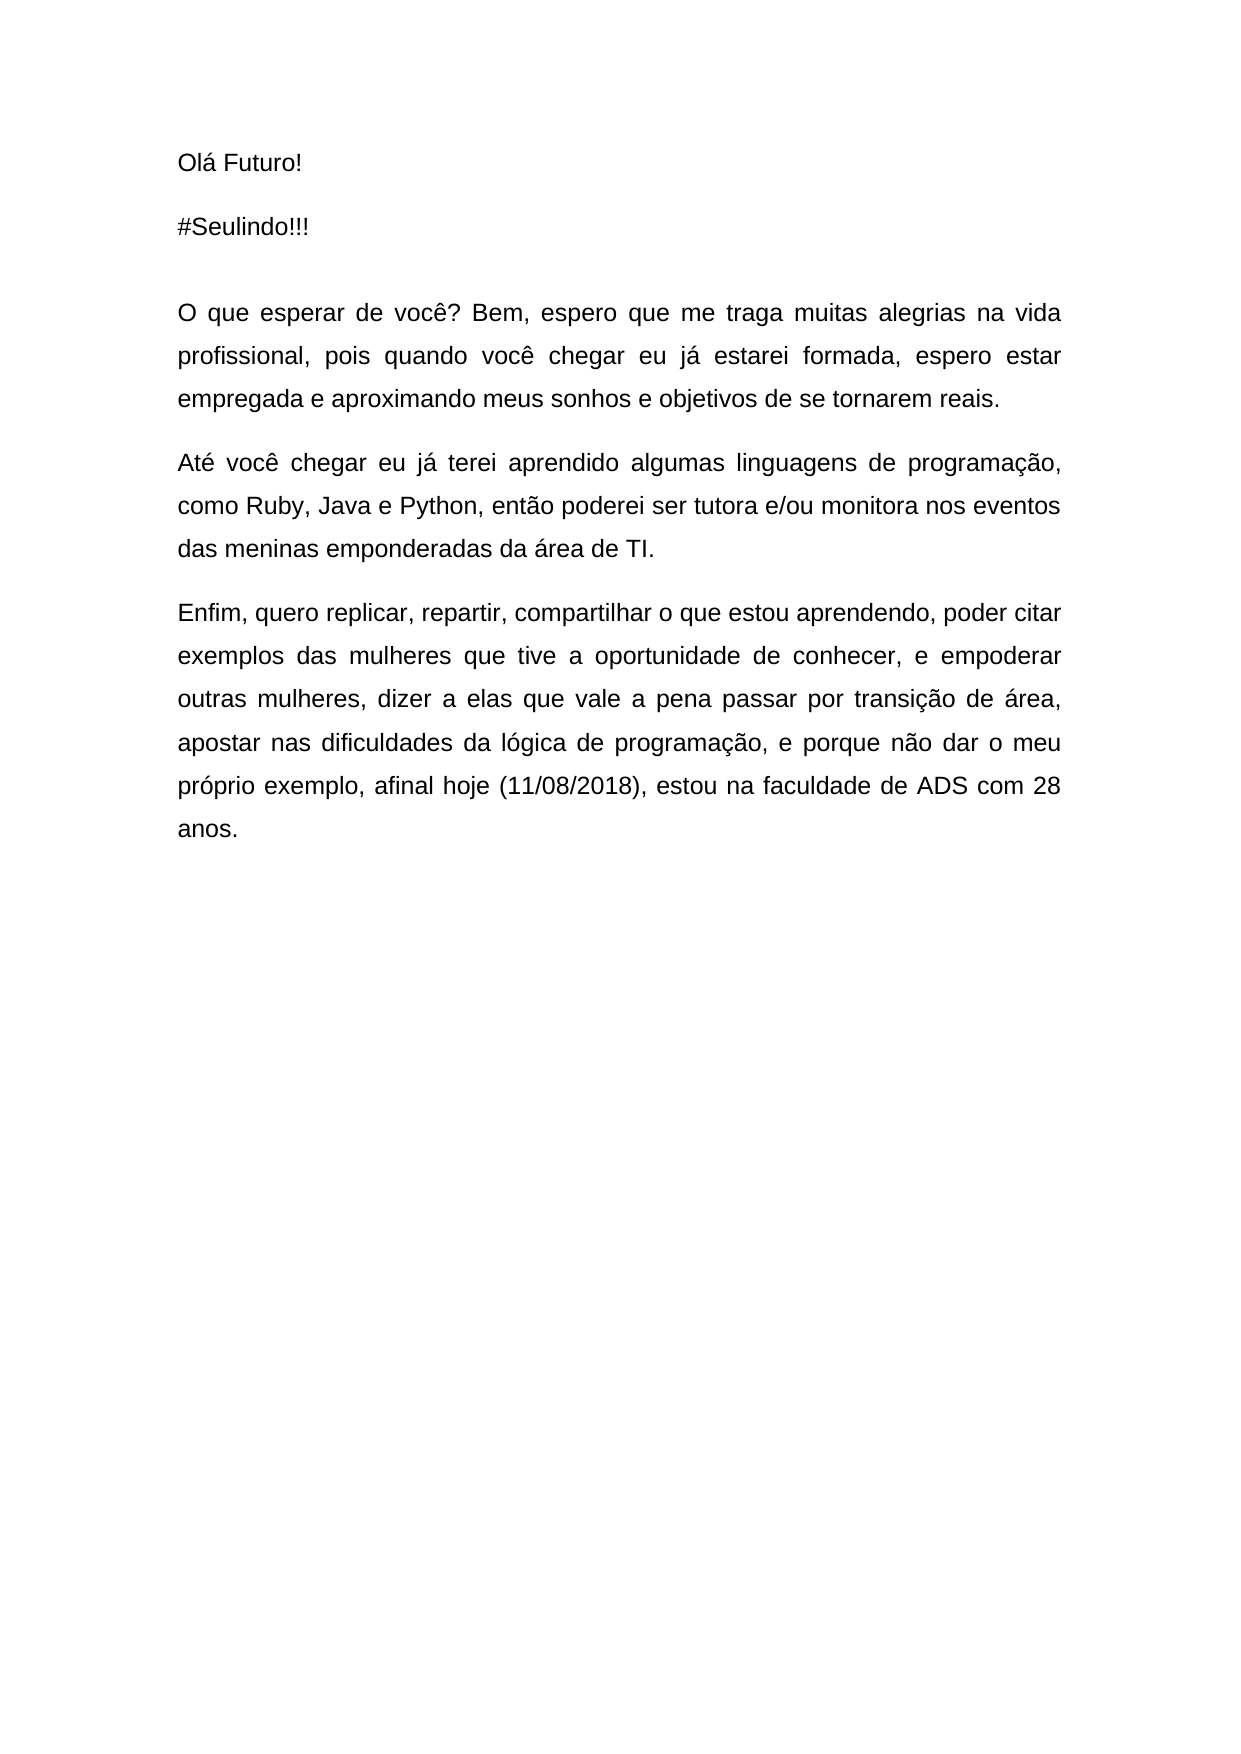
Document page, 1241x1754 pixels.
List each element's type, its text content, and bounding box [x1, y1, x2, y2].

text #Seulindo!!! O que esperar de você? Bem, espero que me traga muitas alegrias na vida profissional, pois quando você chegar eu já estarei formada, espero estar empregada e aproximando meus sonhos e objetivos de se tornarem reais. [177, 212, 1063, 413]
text Olá Futuro! [177, 148, 1063, 176]
text Enfim, quero replicar, repartir, compartilhar o que estou aprendendo, poder citar exemplos das mulheres que tive a oportunidade de conhecer, e empoderar outras mulheres, dizer a elas que vale a pena passar por transição de área, apostar nas dificuldades da lógica de programação, e porque não dar o meu próprio exemplo, afinal hoje (11/08/2018), estou na faculdade de ADS com 28 anos. [177, 598, 1063, 843]
text Até você chegar eu já terei aprendido algumas linguagens de programação, como Ruby, Java e Python, então poderei ser tutora e/ou monitora nos eventos das meninas emponderadas da área de TI. [177, 448, 1063, 563]
